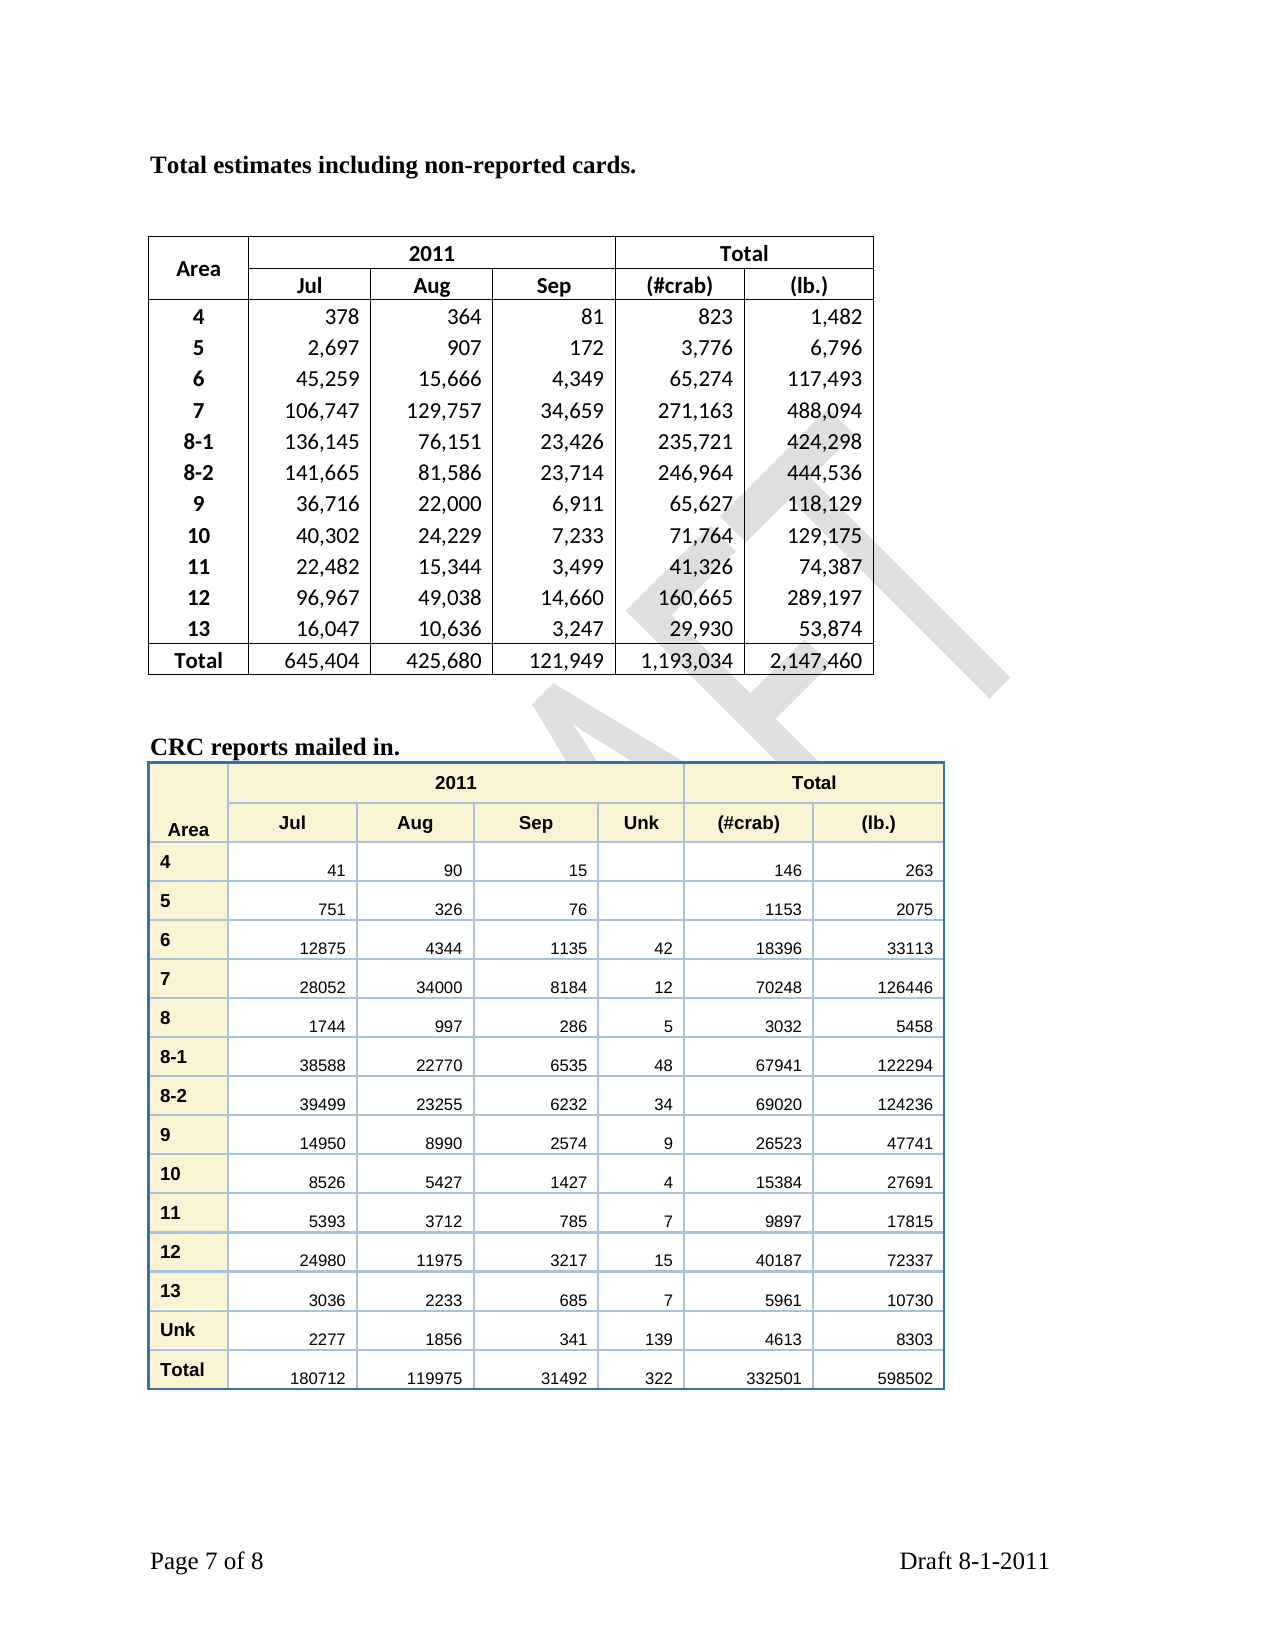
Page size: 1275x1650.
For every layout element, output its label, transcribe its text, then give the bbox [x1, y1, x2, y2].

table_cell 16,047 [249, 611, 370, 642]
table_cell 12 [150, 1234, 227, 1270]
table_cell 15384 [685, 1155, 812, 1192]
table_cell 332501 [685, 1351, 812, 1388]
table_cell 286 [475, 999, 597, 1036]
table_cell Unk [599, 804, 683, 841]
table_cell 121,949 [493, 644, 615, 674]
table_cell 4,349 [493, 361, 615, 392]
table_cell 3217 [475, 1234, 597, 1270]
table_cell 1856 [358, 1312, 473, 1348]
table_cell 424,298 [745, 424, 873, 455]
table_cell Jul [249, 269, 370, 299]
table_cell 997 [358, 999, 473, 1036]
table_cell 76,151 [371, 424, 492, 455]
table_cell 33113 [814, 921, 943, 958]
table_cell 40187 [685, 1234, 812, 1270]
table_cell 8990 [358, 1116, 473, 1153]
table_cell 6,796 [745, 330, 873, 361]
table_cell 263 [814, 843, 943, 880]
table_cell 74,387 [745, 549, 873, 580]
table_cell 9 [599, 1116, 683, 1153]
table_cell 27691 [814, 1155, 943, 1192]
table_cell 26523 [685, 1116, 812, 1153]
table_cell 48 [599, 1038, 683, 1075]
table_cell Sep [493, 269, 615, 299]
table_cell 65,627 [616, 486, 744, 517]
table_cell 15 [599, 1234, 683, 1270]
table_cell 488,094 [745, 393, 873, 424]
table_cell 751 [229, 882, 356, 919]
table_cell 139 [599, 1312, 683, 1348]
table_cell 2574 [475, 1116, 597, 1153]
table_cell 172 [493, 330, 615, 361]
table_cell Sep [475, 804, 597, 841]
table_cell 136,145 [249, 424, 370, 455]
table_cell 3,247 [493, 611, 615, 642]
table_cell 22,000 [371, 486, 492, 517]
table_cell (#crab) [616, 269, 744, 299]
table_cell 4 [150, 843, 227, 880]
table_cell 4 [149, 300, 248, 330]
table_cell 23,426 [493, 424, 615, 455]
table_cell 907 [371, 330, 492, 361]
table_cell 4613 [685, 1312, 812, 1348]
table_cell 34,659 [493, 393, 615, 424]
table_cell 8-2 [150, 1077, 227, 1114]
table_cell 1135 [475, 921, 597, 958]
table_cell 7,233 [493, 518, 615, 549]
table_cell 7 [150, 960, 227, 997]
table_cell 81,586 [371, 455, 492, 486]
table_cell 13 [150, 1273, 227, 1309]
table_cell 53,874 [745, 611, 873, 642]
table_cell 14950 [229, 1116, 356, 1153]
table_cell 65,274 [616, 361, 744, 392]
table_cell 5 [599, 999, 683, 1036]
table_cell 4344 [358, 921, 473, 958]
table_cell 146 [685, 843, 812, 880]
table_cell 2,147,460 [745, 644, 873, 674]
table_cell 17815 [814, 1194, 943, 1231]
table_cell 341 [475, 1312, 597, 1348]
table_cell [599, 843, 683, 880]
table_cell 36,716 [249, 486, 370, 517]
table_header Area [150, 764, 227, 841]
table_cell [599, 882, 683, 919]
table_cell 10730 [814, 1273, 943, 1309]
table_cell 5 [150, 882, 227, 919]
table_cell 3032 [685, 999, 812, 1036]
table_header Total [616, 237, 873, 267]
table_cell 90 [358, 843, 473, 880]
table_cell 2277 [229, 1312, 356, 1348]
table_cell (#crab) [685, 804, 812, 841]
table_cell 41 [229, 843, 356, 880]
table_cell 141,665 [249, 455, 370, 486]
table_cell 129,175 [745, 518, 873, 549]
table_cell 10 [149, 518, 248, 549]
table_cell 15,344 [371, 549, 492, 580]
table_cell 1744 [229, 999, 356, 1036]
table_cell 124236 [814, 1077, 943, 1114]
table_cell 22,482 [249, 549, 370, 580]
table_cell 126446 [814, 960, 943, 997]
table_cell 70248 [685, 960, 812, 997]
table_cell 8-2 [149, 455, 248, 486]
table_cell 23255 [358, 1077, 473, 1114]
table_cell 45,259 [249, 361, 370, 392]
table_cell 1427 [475, 1155, 597, 1192]
table_cell 10,636 [371, 611, 492, 642]
table_header 2011 [249, 237, 615, 267]
table_cell 119975 [358, 1351, 473, 1388]
table_cell 364 [371, 300, 492, 330]
table_cell 271,163 [616, 393, 744, 424]
table_cell 322 [599, 1351, 683, 1388]
table_cell 246,964 [616, 455, 744, 486]
table_cell 180712 [229, 1351, 356, 1388]
table_cell 76 [475, 882, 597, 919]
table_cell 6,911 [493, 486, 615, 517]
table_cell 117,493 [745, 361, 873, 392]
table_cell 29,930 [616, 611, 744, 642]
table_cell 378 [249, 300, 370, 330]
text CRC reports mailed in. [150, 732, 1069, 761]
table_cell 34000 [358, 960, 473, 997]
table_cell 5393 [229, 1194, 356, 1231]
table_cell 118,129 [745, 486, 873, 517]
table_cell 1,482 [745, 300, 873, 330]
table_cell 7 [149, 393, 248, 424]
table_cell 67941 [685, 1038, 812, 1075]
table_cell Total [149, 644, 248, 674]
table_cell 81 [493, 300, 615, 330]
table_cell 129,757 [371, 393, 492, 424]
table_cell 6535 [475, 1038, 597, 1075]
table_cell 6232 [475, 1077, 597, 1114]
table_cell 72337 [814, 1234, 943, 1270]
table_cell 15 [475, 843, 597, 880]
table_cell 49,038 [371, 580, 492, 611]
table_cell 2075 [814, 882, 943, 919]
table_cell 12 [599, 960, 683, 997]
table_cell 12 [149, 580, 248, 611]
table_cell 39499 [229, 1077, 356, 1114]
table_cell (lb.) [745, 269, 873, 299]
table_cell 8303 [814, 1312, 943, 1348]
table_cell 1,193,034 [616, 644, 744, 674]
table_cell Aug [371, 269, 492, 299]
table_cell 1153 [685, 882, 812, 919]
table_cell 42 [599, 921, 683, 958]
table_cell 11 [149, 549, 248, 580]
table_cell (lb.) [814, 804, 943, 841]
table_cell 8-1 [149, 424, 248, 455]
table_cell 823 [616, 300, 744, 330]
table_cell 444,536 [745, 455, 873, 486]
table_cell 15,666 [371, 361, 492, 392]
table_cell 3,776 [616, 330, 744, 361]
table_cell 18396 [685, 921, 812, 958]
table_cell 160,665 [616, 580, 744, 611]
table_cell 7 [599, 1194, 683, 1231]
table_cell 41,326 [616, 549, 744, 580]
table_cell 6 [150, 921, 227, 958]
table_cell 4 [599, 1155, 683, 1192]
table_cell 645,404 [249, 644, 370, 674]
table_cell Total [150, 1351, 227, 1388]
table_cell 22770 [358, 1038, 473, 1075]
table_cell Jul [229, 804, 356, 841]
table_cell 28052 [229, 960, 356, 997]
table_cell 71,764 [616, 518, 744, 549]
table_cell 106,747 [249, 393, 370, 424]
table_cell 38588 [229, 1038, 356, 1075]
table_cell 425,680 [371, 644, 492, 674]
table_cell 2233 [358, 1273, 473, 1309]
table_cell 3036 [229, 1273, 356, 1309]
text Total estimates including non-reported cards. [150, 150, 1069, 179]
table_cell 9 [150, 1116, 227, 1153]
table_cell 8526 [229, 1155, 356, 1192]
table_cell 5427 [358, 1155, 473, 1192]
table_cell 5961 [685, 1273, 812, 1309]
table_cell 40,302 [249, 518, 370, 549]
table_cell 3712 [358, 1194, 473, 1231]
table_cell 326 [358, 882, 473, 919]
table_cell 3,499 [493, 549, 615, 580]
table_cell Aug [358, 804, 473, 841]
table_cell 289,197 [745, 580, 873, 611]
table_cell 12875 [229, 921, 356, 958]
table_cell 96,967 [249, 580, 370, 611]
table_cell 7 [599, 1273, 683, 1309]
table_header Area [149, 237, 248, 299]
table_cell 11 [150, 1194, 227, 1231]
table_cell 9 [149, 486, 248, 517]
table_header Total [685, 764, 943, 802]
table_cell 9897 [685, 1194, 812, 1231]
table_cell 2,697 [249, 330, 370, 361]
table_cell 5 [149, 330, 248, 361]
table_cell 122294 [814, 1038, 943, 1075]
table_cell 685 [475, 1273, 597, 1309]
table_cell 8 [150, 999, 227, 1036]
table_cell 47741 [814, 1116, 943, 1153]
table_header 2011 [229, 764, 683, 802]
table_cell 8-1 [150, 1038, 227, 1075]
table_cell 14,660 [493, 580, 615, 611]
table_cell 5458 [814, 999, 943, 1036]
table_cell 8184 [475, 960, 597, 997]
table_cell 31492 [475, 1351, 597, 1388]
table_cell 235,721 [616, 424, 744, 455]
table_cell 24,229 [371, 518, 492, 549]
table_cell 785 [475, 1194, 597, 1231]
table_cell 69020 [685, 1077, 812, 1114]
table_cell 24980 [229, 1234, 356, 1270]
table_cell 598502 [814, 1351, 943, 1388]
table_cell 10 [150, 1155, 227, 1192]
table_cell 6 [149, 361, 248, 392]
table_cell 23,714 [493, 455, 615, 486]
table_cell Unk [150, 1312, 227, 1348]
table_cell 11975 [358, 1234, 473, 1270]
table_cell 13 [149, 611, 248, 642]
table_cell 34 [599, 1077, 683, 1114]
